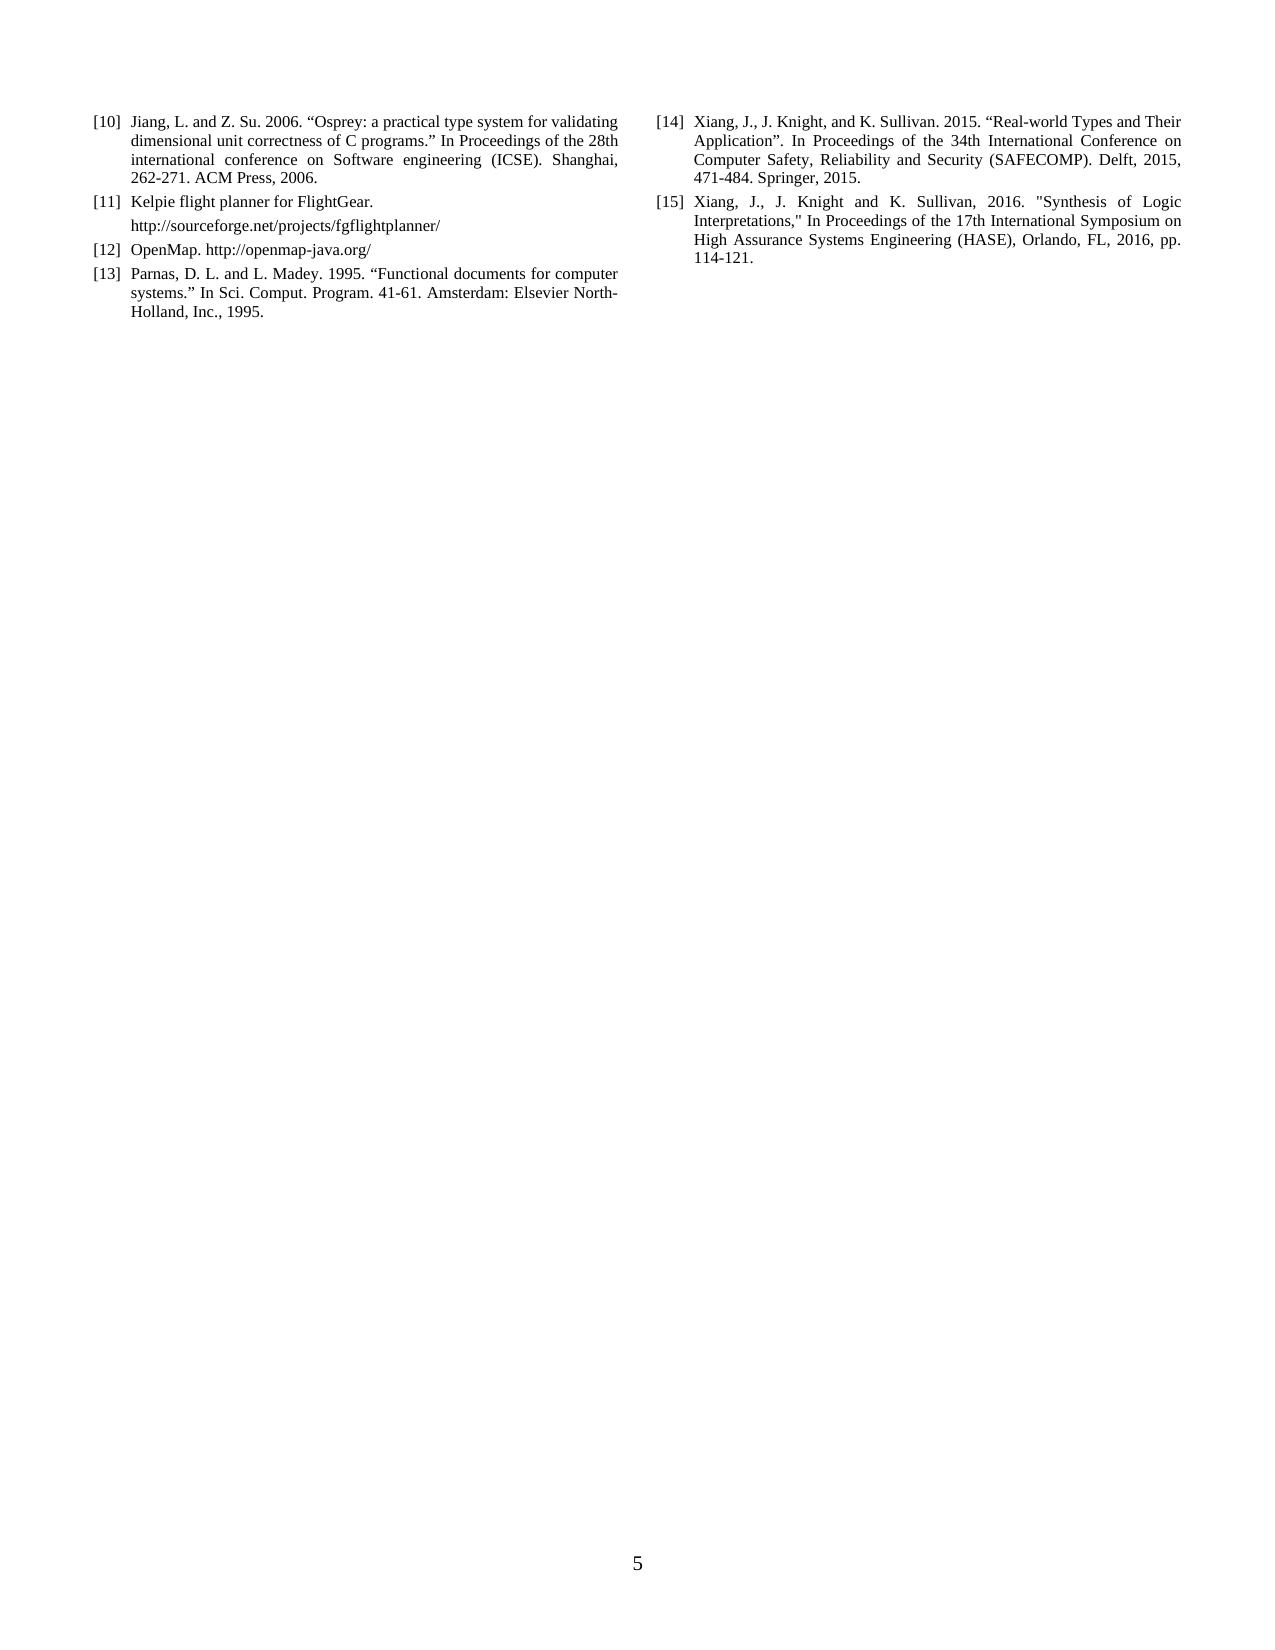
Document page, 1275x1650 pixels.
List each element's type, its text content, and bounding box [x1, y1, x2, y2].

text Kelpie flight planner for FlightGear. [93, 193, 619, 211]
text Xiang, J., J. Knight and K. Sullivan, 2016. "Synthesis of Logic Interpretations," In Proceedings of the 17th International Symposium on High Assurance Systems Engineering (HASE), Orlando, FL, 2016, pp. 114-121. [656, 193, 1182, 268]
text Parnas, D. L. and L. Madey. 1995. “Functional documents for computer systems.” In Sci. Comput. Program. 41-61. Amsterdam: Elsevier North-Holland, Inc., 1995. [93, 264, 619, 321]
text OpenMap. http://openmap-java.org/ [93, 241, 619, 259]
list http://sourceforge.net/projects/fgflightplanner/ [131, 217, 619, 235]
text Xiang, J., J. Knight, and K. Sullivan. 2015. “Real-world Types and Their Application”. In Proceedings of the 34th International Conference on Computer Safety, Reliability and Security (SAFECOMP). Delft, 2015, 471-484. Springer, 2015. [656, 112, 1182, 187]
text Jiang, L. and Z. Su. 2006. “Osprey: a practical type system for validating dimensional unit correctness of C programs.” In Proceedings of the 28th international conference on Software engineering (ICSE). Shanghai, 262-271. ACM Press, 2006. [93, 112, 619, 187]
